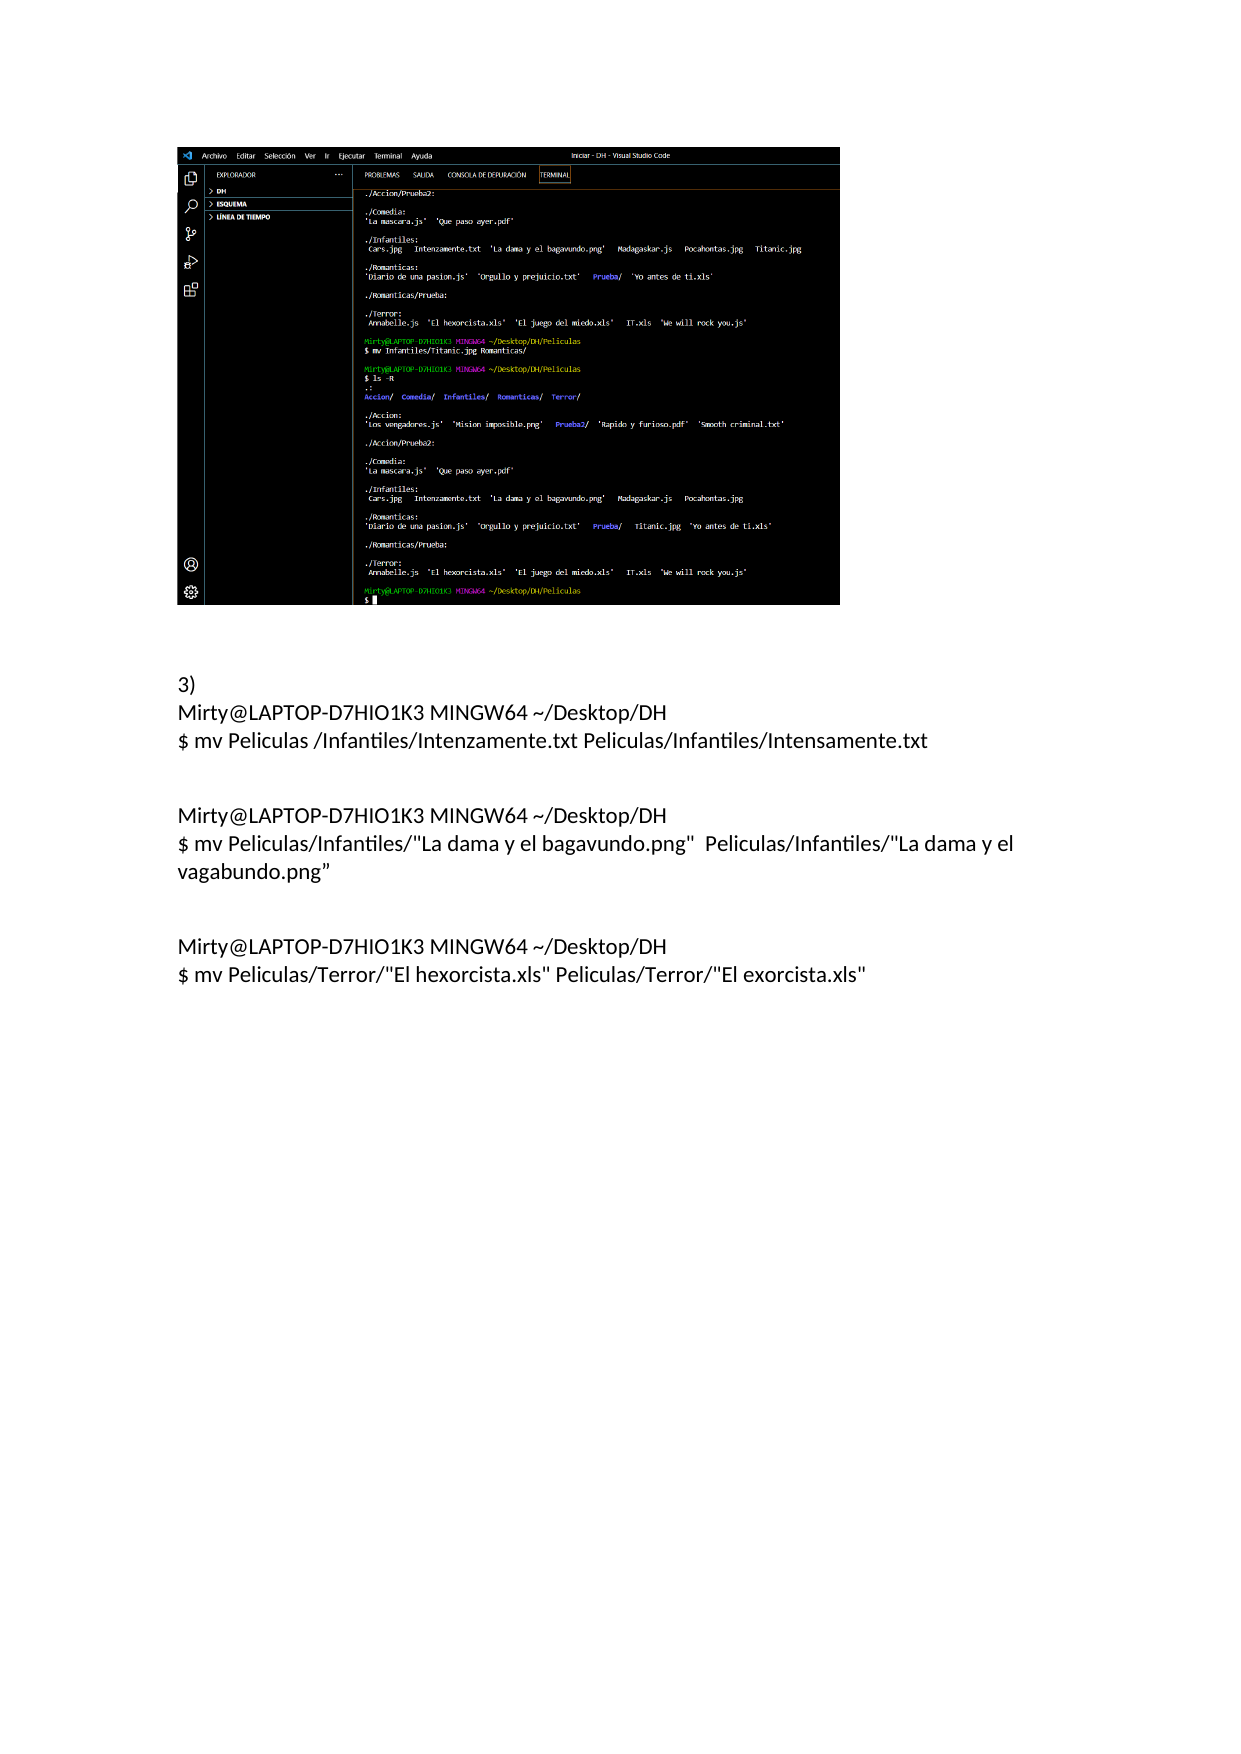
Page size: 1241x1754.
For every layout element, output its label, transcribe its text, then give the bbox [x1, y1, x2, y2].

text Mirty@LAPTOP-D7HIO1K3 MINGW64 ~/Desktop/DH [177, 932, 1063, 960]
text Mirty@LAPTOP-D7HIO1K3 MINGW64 ~/Desktop/DH [177, 698, 1063, 726]
picture [177, 147, 840, 605]
text $ mv Peliculas/Terror/"El hexorcista.xls" Peliculas/Terror/"El exorcista.xls" [177, 960, 1063, 988]
text Mirty@LAPTOP-D7HIO1K3 MINGW64 ~/Desktop/DH [177, 801, 1063, 829]
text $ mv Peliculas /Infantiles/Intenzamente.txt Peliculas/Infantiles/Intensamente.txt [177, 726, 1063, 754]
text 3) [177, 670, 1063, 698]
text $ mv Peliculas/Infantiles/"La dama y el bagavundo.png" Peliculas/Infantiles/"La dama y el vagabundo.png” [177, 829, 1063, 885]
